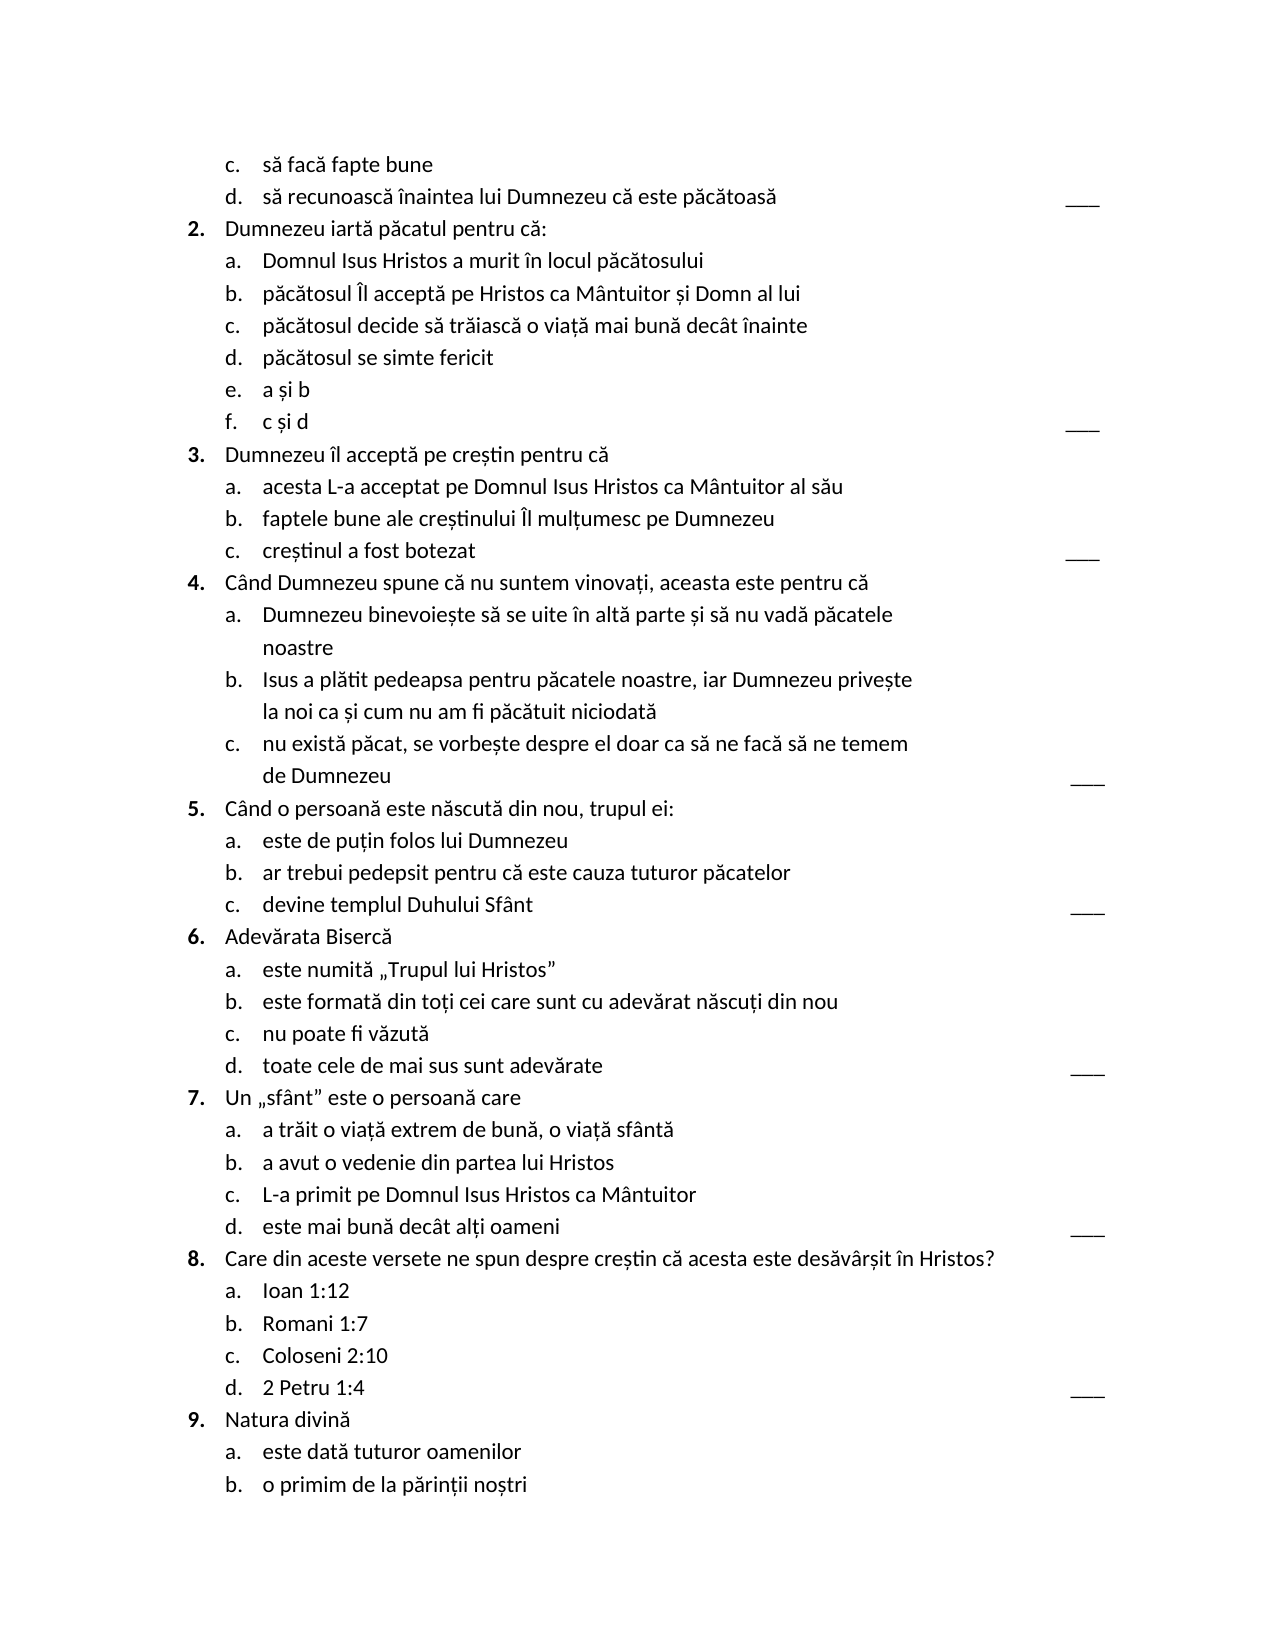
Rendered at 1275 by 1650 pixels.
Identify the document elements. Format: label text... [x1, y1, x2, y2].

list Domnul Isus Hristos a murit în locul păcătosului [225, 247, 1125, 274]
list este numită „Trupul lui Hristos” [225, 955, 1125, 983]
list Isus a plătit pedeapsa pentru păcatele noastre, iar Dumnezeu priveşte [225, 665, 1125, 693]
list Coloseni 2:10 [225, 1341, 1125, 1369]
list Romani 1:7 [225, 1309, 1125, 1337]
list la noi ca şi cum nu am fi păcătuit niciodată [262, 697, 1125, 725]
list păcătosul Îl acceptă pe Hristos ca Mântuitor şi Domn al lui [225, 279, 1125, 307]
list Ioan 1:12 [225, 1277, 1125, 1304]
list toate cele de mai sus sunt adevărate ___ [225, 1051, 1125, 1079]
list acesta L-a acceptat pe Domnul Isus Hristos ca Mântuitor al său [225, 472, 1125, 500]
list Adevărata Bisercă [187, 922, 1125, 951]
list creştinul a fost botezat ___ [225, 536, 1125, 564]
list nu există păcat, se vorbeşte despre el doar ca să ne facă să ne temem [225, 729, 1125, 757]
list este dată tuturor oamenilor [225, 1437, 1125, 1466]
list Care din aceste versete ne spun despre creştin că acesta este desăvârşit în Hristos? [187, 1244, 1125, 1272]
list de Dumnezeu ___ [262, 762, 1125, 789]
list a avut o vedenie din partea lui Hristos [225, 1148, 1125, 1176]
list Un „sfânt” este o persoană care [187, 1083, 1125, 1111]
list faptele bune ale creştinului Îl mulţumesc pe Dumnezeu [225, 504, 1125, 532]
list o primim de la părinţii noştri [225, 1470, 1125, 1498]
list Dumnezeu iartă păcatul pentru că: [187, 214, 1125, 242]
list 2 Petru 1:4 ___ [225, 1373, 1125, 1401]
list ar trebui pedepsit pentru că este cauza tuturor păcatelor [225, 858, 1125, 886]
list devine templul Duhului Sfânt ___ [225, 890, 1125, 918]
list Dumnezeu binevoieşte să se uite în altă parte şi să nu vadă păcatele [225, 601, 1125, 629]
list Când o persoană este născută din nou, trupul ei: [187, 794, 1125, 822]
list c şi d ___ [225, 407, 1125, 436]
list a trăit o viaţă extrem de bună, o viaţă sfântă [225, 1116, 1125, 1144]
list păcătosul se simte fericit [225, 343, 1125, 371]
list L-a primit pe Domnul Isus Hristos ca Mântuitor [225, 1180, 1125, 1208]
list a şi b [225, 375, 1125, 403]
list este mai bună decât alţi oameni ___ [225, 1212, 1125, 1240]
list Când Dumnezeu spune că nu suntem vinovaţi, aceasta este pentru că [187, 568, 1125, 596]
list să facă fapte bune [225, 150, 1125, 178]
list să recunoască înaintea lui Dumnezeu că este păcătoasă ___ [225, 182, 1125, 210]
list păcătosul decide să trăiască o viaţă mai bună decât înainte [225, 311, 1125, 339]
list nu poate fi văzută [225, 1019, 1125, 1047]
list noastre [262, 633, 1125, 661]
list este de puţin folos lui Dumnezeu [225, 826, 1125, 854]
list este formată din toţi cei care sunt cu adevărat născuţi din nou [225, 987, 1125, 1015]
list Dumnezeu îl acceptă pe creştin pentru că [187, 440, 1125, 468]
list Natura divină [187, 1405, 1125, 1433]
